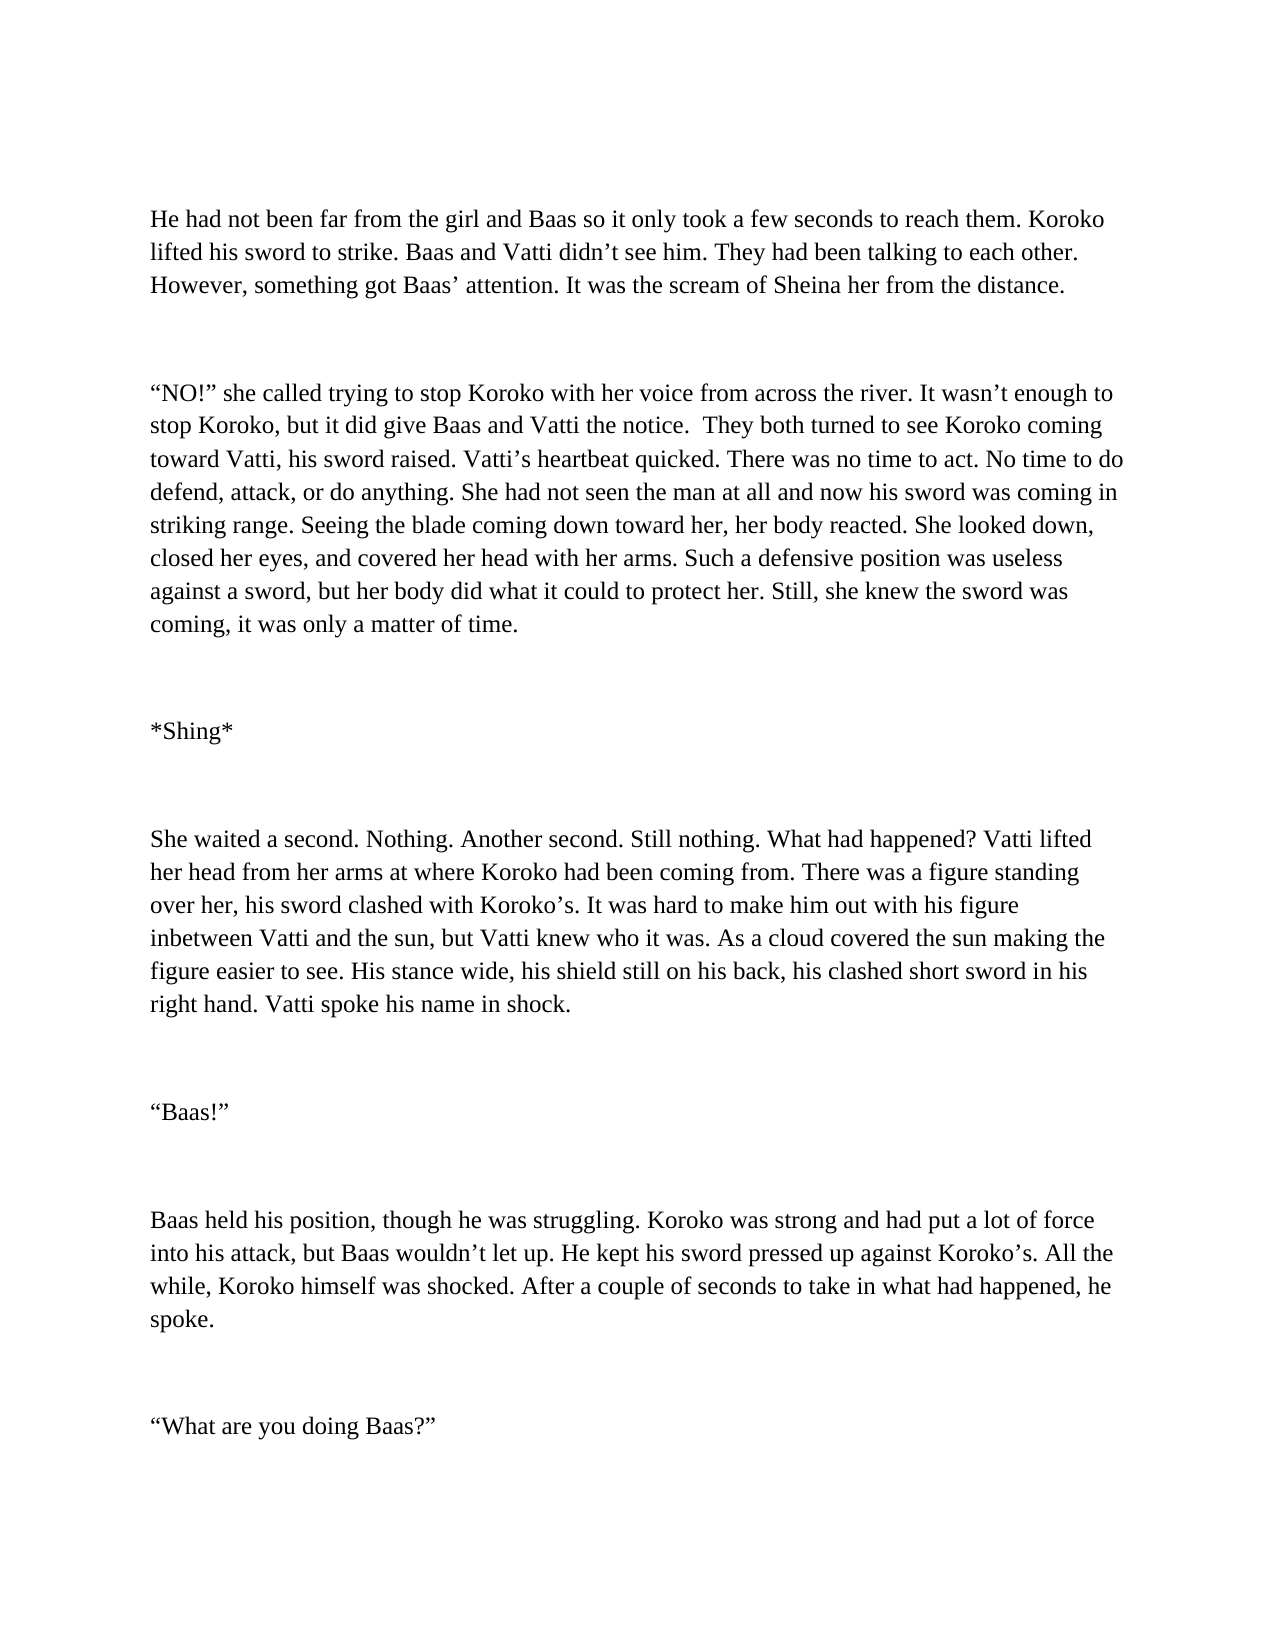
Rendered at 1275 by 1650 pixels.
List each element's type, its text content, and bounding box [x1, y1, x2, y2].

text She waited a second. Nothing. Another second. Still nothing. What had happened? Vatti lifted her head from her arms at where Koroko had been coming from. There was a figure standing over her, his sword clashed with Koroko’s. It was hard to make him out with his figure inbetween Vatti and the sun, but Vatti knew who it was. As a cloud covered the sun making the figure easier to see. His stance wide, his shield still on his back, his clashed short sword in his right hand. Vatti spoke his name in shock. [150, 824, 1125, 1018]
text He had not been far from the girl and Baas so it only took a few seconds to reach them. Koroko lifted his sword to strike. Baas and Vatti didn’t see him. They had been talking to each other. However, something got Baas’ attention. It was the scream of Sheina her from the distance. [150, 204, 1125, 299]
text Baas held his position, though he was struggling. Koroko was strong and had put a lot of force into his attack, but Baas wouldn’t let up. He kept his sword pressed up against Koroko’s. All the while, Koroko himself was shocked. After a couple of seconds to take in what had happened, he spoke. [150, 1205, 1125, 1332]
text “What are you doing Baas?” [150, 1411, 1125, 1440]
text “NO!” she called trying to stop Koroko with her voice from across the river. It wasn’t enough to stop Koroko, but it did give Baas and Vatti the notice. They both turned to see Koroko coming toward Vatti, his sword raised. Vatti’s heartbeat quicked. There was no time to act. No time to do defend, attack, or do anything. She had not seen the man at all and now his sword was coming in striking range. Seeing the blade coming down toward her, her body reacted. She looked down, closed her eyes, and covered her head with her arms. Such a defensive position was useless against a sword, but her body did what it could to protect her. Still, she knew the sword was coming, it was only a matter of time. [150, 378, 1125, 637]
text *Shing* [150, 716, 1125, 745]
text “Baas!” [150, 1097, 1125, 1126]
